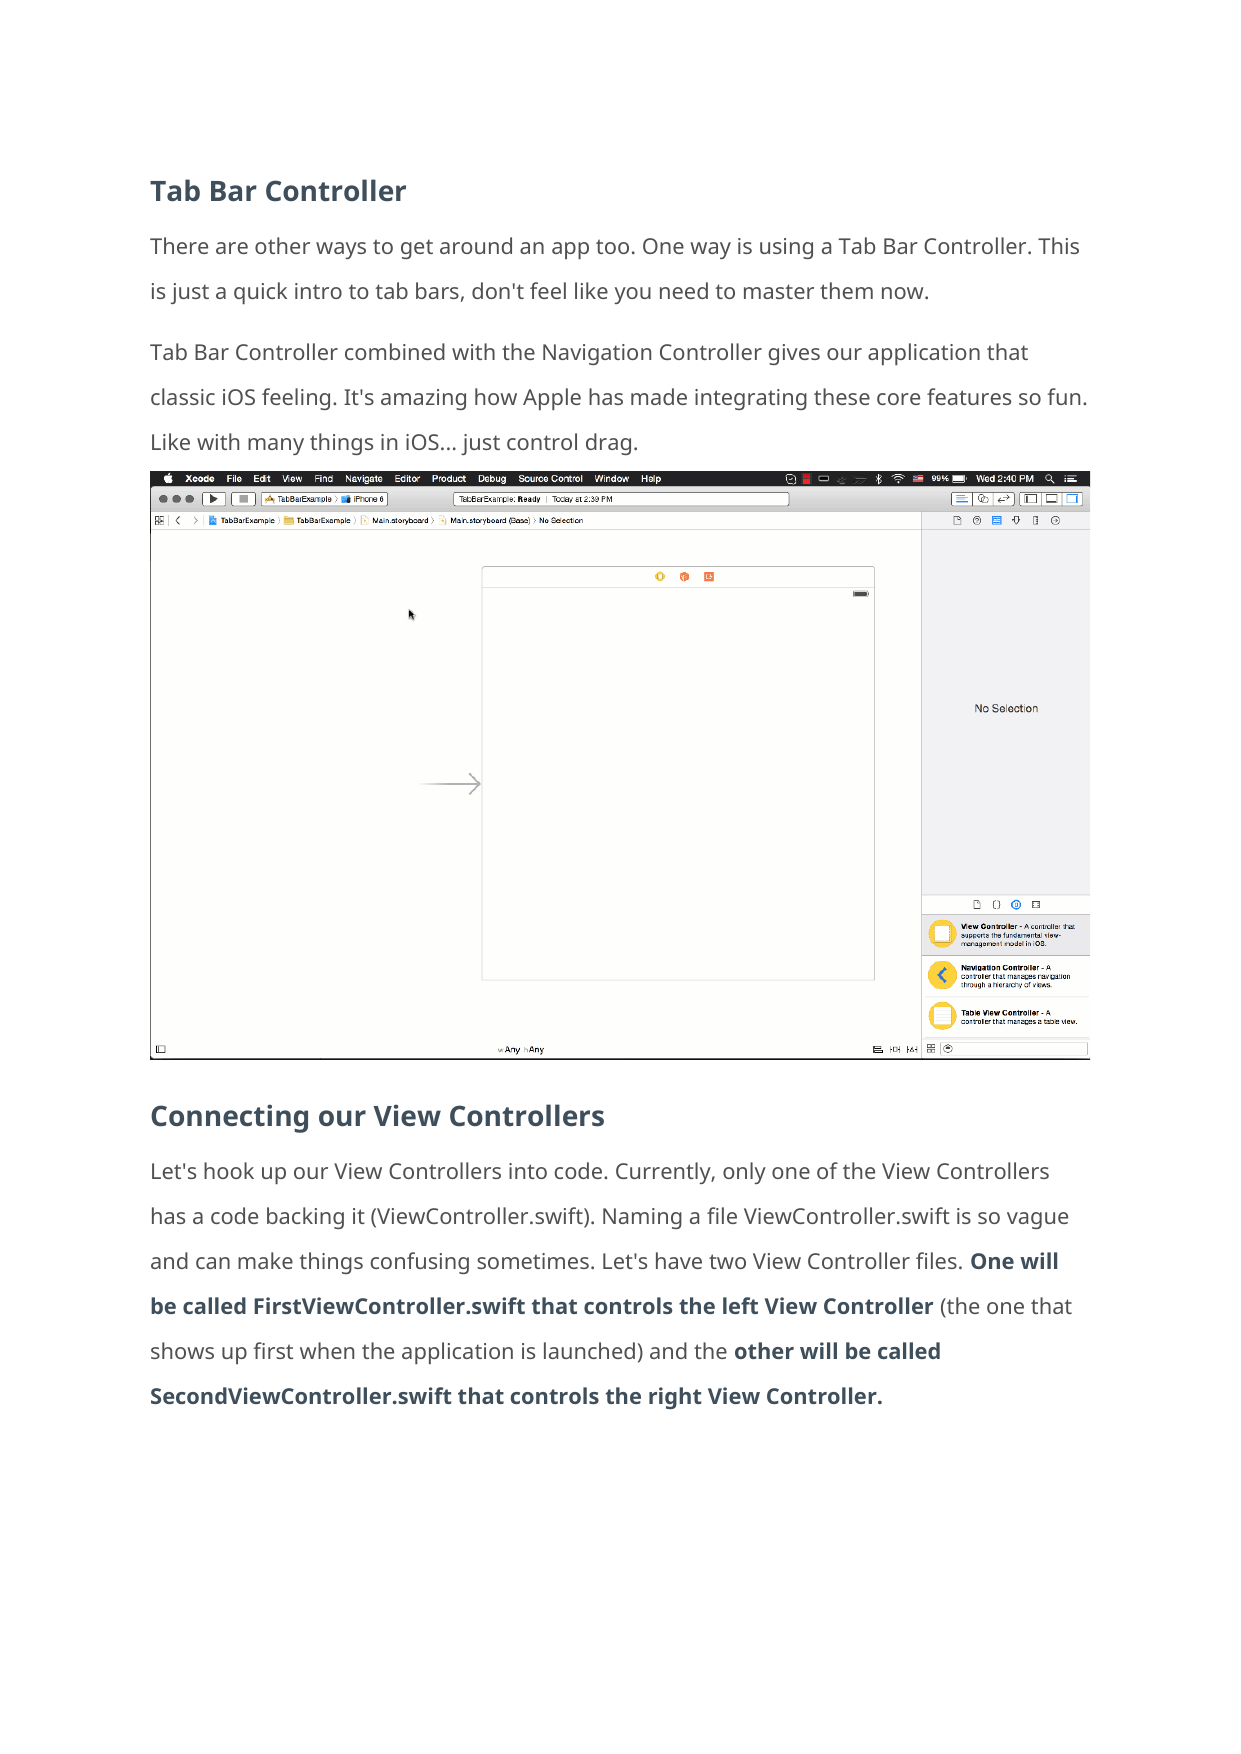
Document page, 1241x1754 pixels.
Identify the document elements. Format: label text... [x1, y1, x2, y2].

text Tab Bar Controller combined with the Navigation Controller gives our application that classic iOS feeling. It's amazing how Apple has made integrating these core features so fun. Like with many things in iOS... just control drag. [150, 321, 1090, 456]
text Connecting our View Controllers [150, 1075, 1090, 1135]
text Let's hook up our View Controllers into code. Currently, only one of the View Controllers has a code backing it (ViewController.swift). Naming a file ViewController.swift is so vague and can make things confusing sometimes. Let's have two View Controller files. One will be called FirstViewController.swift that controls the left View Controller (the one that shows up first when the application is launched) and the other will be called SecondViewController.swift that controls the right View Controller. [150, 1141, 1090, 1411]
picture [150, 471, 1091, 1060]
text Tab Bar Controller [150, 150, 1090, 209]
text There are other ways to get around an app too. One way is using a Tab Bar Controller. This is just a quick intro to tab bars, don't feel like you need to master them now. [150, 216, 1090, 306]
